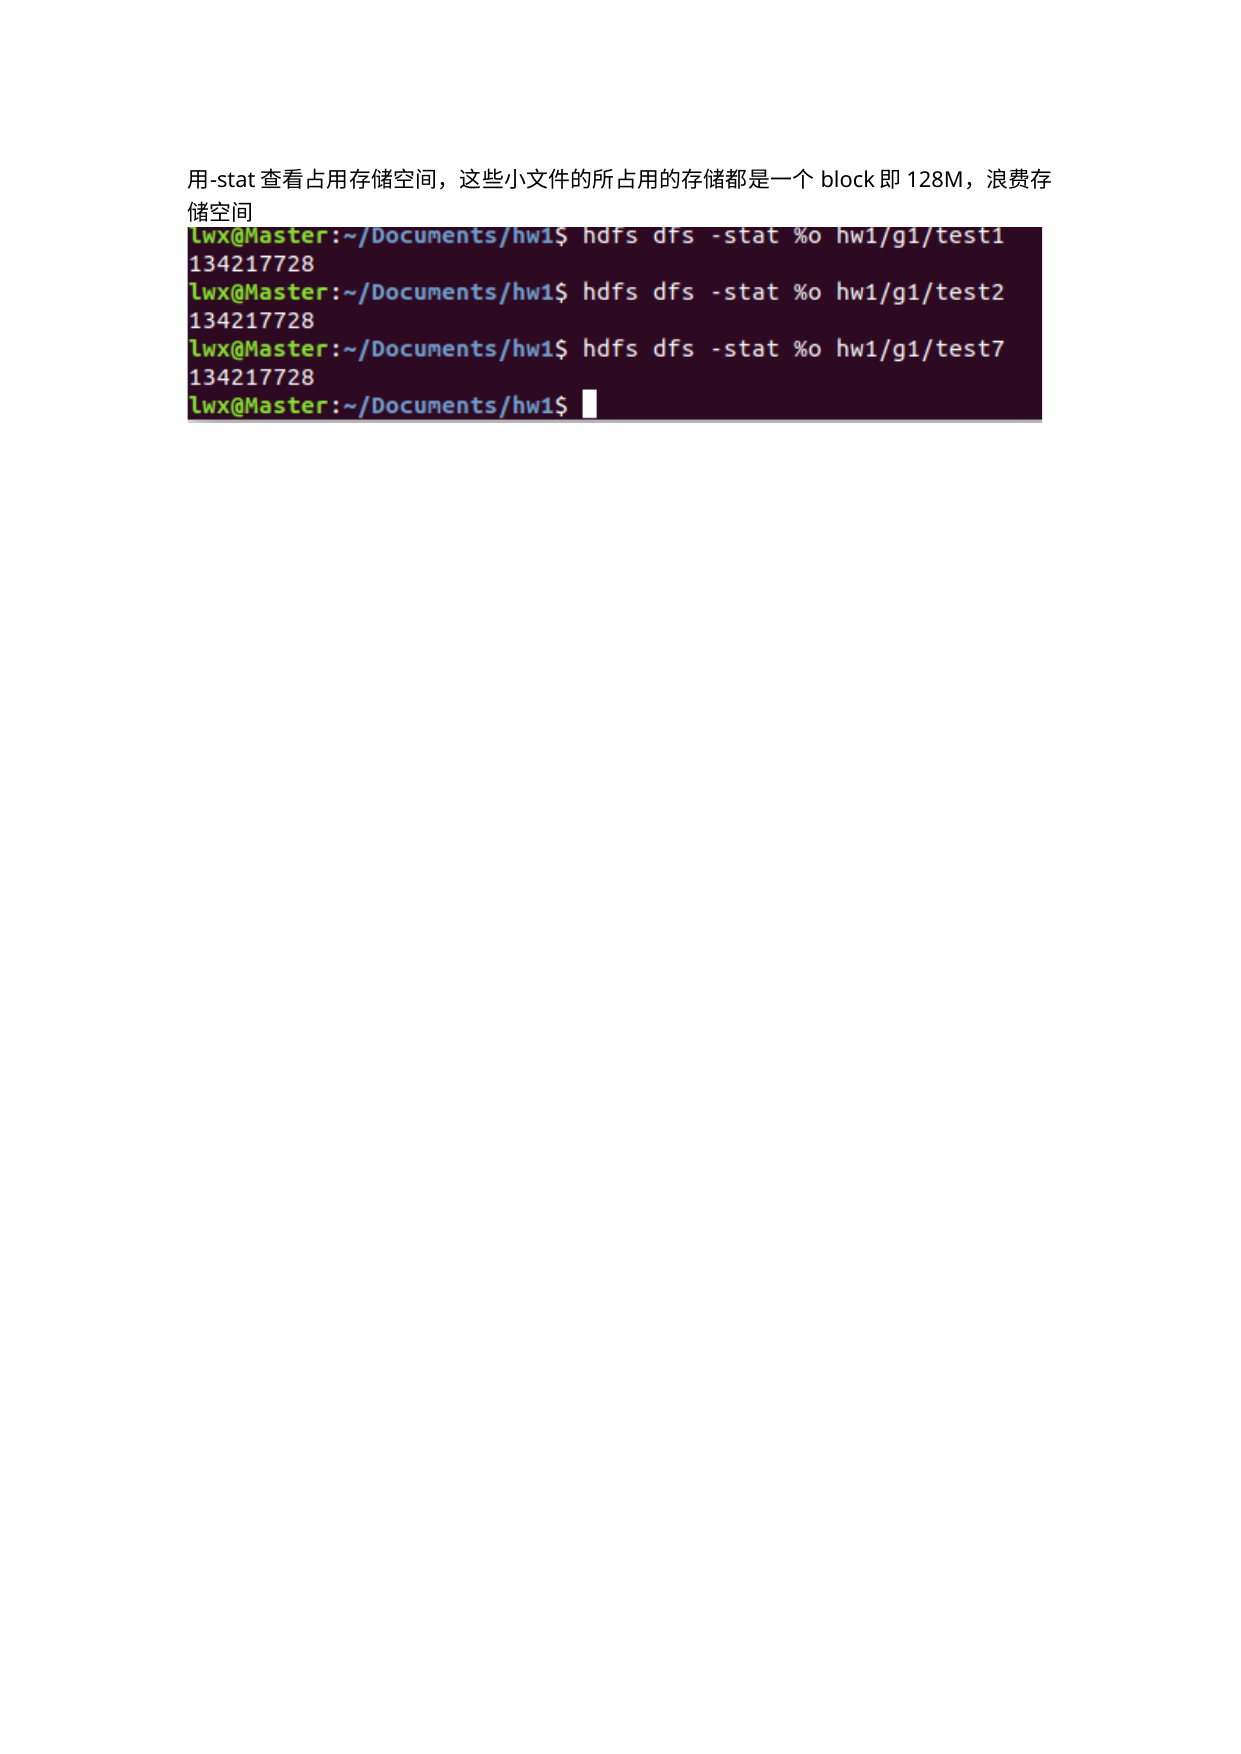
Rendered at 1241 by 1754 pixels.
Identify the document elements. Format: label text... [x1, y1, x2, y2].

text 用-stat查看占用存储空间，这些小文件的所占用的存储都是一个block即128M，浪费存储空间 [187, 162, 1053, 227]
picture [187, 227, 1043, 423]
